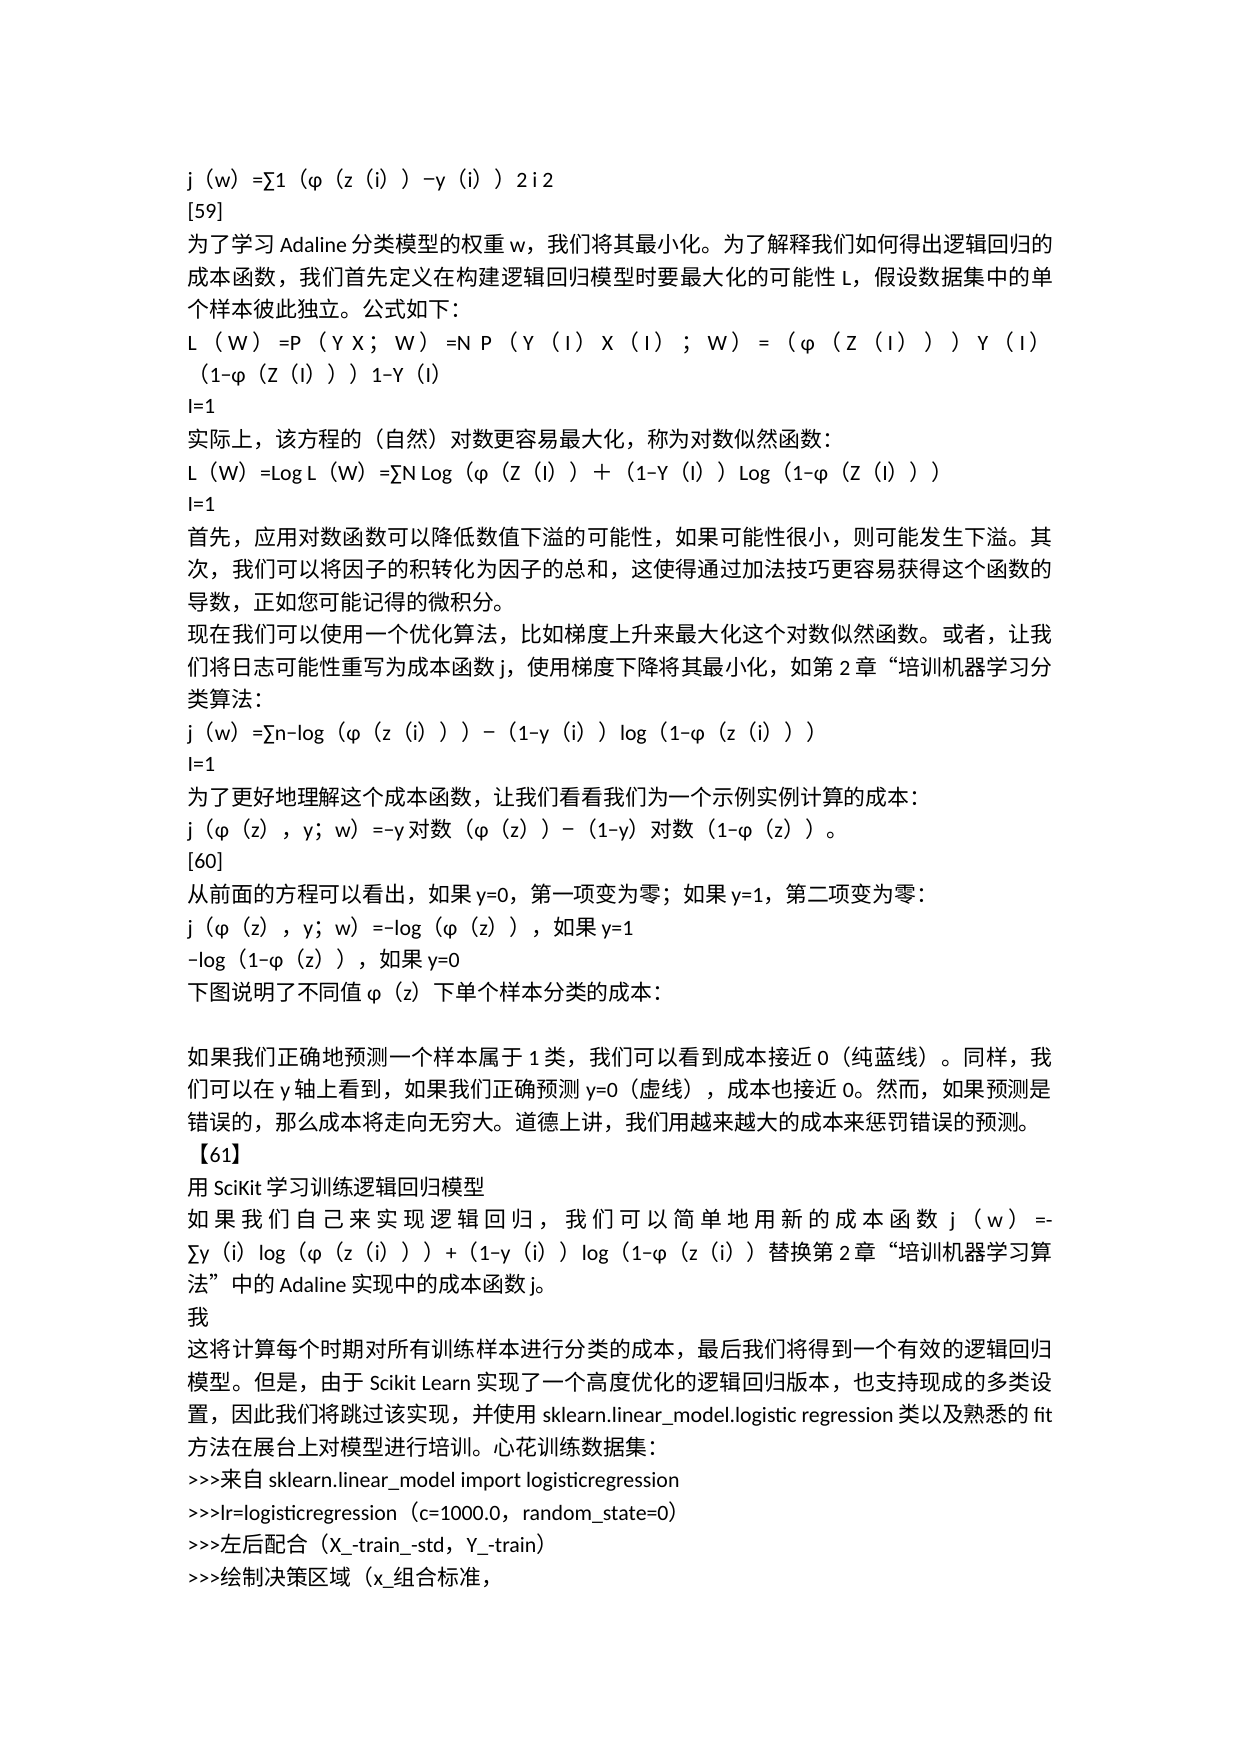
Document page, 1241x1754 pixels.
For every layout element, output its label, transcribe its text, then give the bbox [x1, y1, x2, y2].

text >>>左后配合（X_-train_-std，Y_-train） [187, 1527, 1053, 1559]
text 这将计算每个时期对所有训练样本进行分类的成本，最后我们将得到一个有效的逻辑回归模型。但是，由于Scikit Learn实现了一个高度优化的逻辑回归版本，也支持现成的多类设置，因此我们将跳过该实现，并使用sklearn.linear_model.logistic regression类以及熟悉的fit方法在展台上对模型进行培训。心花训练数据集： [187, 1332, 1053, 1462]
text >>>绘制决策区域（x_组合标准， [187, 1559, 1053, 1592]
text 【61】 [187, 1137, 1053, 1169]
text j（φ（z），y；w）=−y对数（φ（z））−（1−y）对数（1−φ（z））。 [187, 812, 1053, 844]
text 下图说明了不同值φ（z）下单个样本分类的成本： [187, 974, 1053, 1007]
text >>>lr=logisticregression（c=1000.0，random_state=0） [187, 1494, 1053, 1527]
text 实际上，该方程的（自然）对数更容易最大化，称为对数似然函数： [187, 422, 1053, 454]
text j（w）=∑n−log（φ（z（i）））−（1−y（i））log（1−φ（z（i））） [187, 714, 1053, 747]
text I=1 [187, 389, 1053, 422]
text L（W）=P（Y X；W）=N P（Y（I）X（I）；W）=（φ（Z（I）））Y（I）（1−φ（Z（I）））1−Y（I） [187, 324, 1053, 389]
text j（φ（z），y；w）=−log（φ（z）），如果y=1 [187, 909, 1053, 942]
text [60] [187, 844, 1053, 877]
text 现在我们可以使用一个优化算法，比如梯度上升来最大化这个对数似然函数。或者，让我们将日志可能性重写为成本函数j，使用梯度下降将其最小化，如第2章“培训机器学习分类算法： [187, 617, 1053, 714]
text 首先，应用对数函数可以降低数值下溢的可能性，如果可能性很小，则可能发生下溢。其次，我们可以将因子的积转化为因子的总和，这使得通过加法技巧更容易获得这个函数的导数，正如您可能记得的微积分。 [187, 519, 1053, 617]
text L（W）=Log L（W）=∑N Log（φ（Z（I））＋（1−Y（I））Log（1−φ（Z（I））） [187, 454, 1053, 487]
text j（w）=∑1（φ（z（i））−y（i））2 i 2 [187, 162, 1053, 194]
text I=1 [187, 487, 1053, 519]
text 用SciKit学习训练逻辑回归模型 [187, 1169, 1053, 1202]
text 为了学习Adaline分类模型的权重w，我们将其最小化。为了解释我们如何得出逻辑回归的成本函数，我们首先定义在构建逻辑回归模型时要最大化的可能性L，假设数据集中的单个样本彼此独立。公式如下： [187, 227, 1053, 324]
text 如果我们自己来实现逻辑回归，我们可以简单地用新的成本函数j（w）=-∑y（i）log（φ（z（i）））+（1−y（i））log（1−φ（z（i））替换第2章“培训机器学习算法”中的Adaline实现中的成本函数j。 [187, 1202, 1053, 1299]
text −log（1−φ（z）），如果y=0 [187, 942, 1053, 974]
text 如果我们正确地预测一个样本属于1类，我们可以看到成本接近0（纯蓝线）。同样，我们可以在y轴上看到，如果我们正确预测y=0（虚线），成本也接近0。然而，如果预测是错误的，那么成本将走向无穷大。道德上讲，我们用越来越大的成本来惩罚错误的预测。 [187, 1039, 1053, 1137]
text >>>来自sklearn.linear_model import logisticregression [187, 1462, 1053, 1494]
text I=1 [187, 747, 1053, 779]
text 从前面的方程可以看出，如果y=0，第一项变为零；如果y=1，第二项变为零： [187, 877, 1053, 909]
text 我 [187, 1299, 1053, 1332]
text [59] [187, 194, 1053, 227]
text 为了更好地理解这个成本函数，让我们看看我们为一个示例实例计算的成本： [187, 779, 1053, 812]
